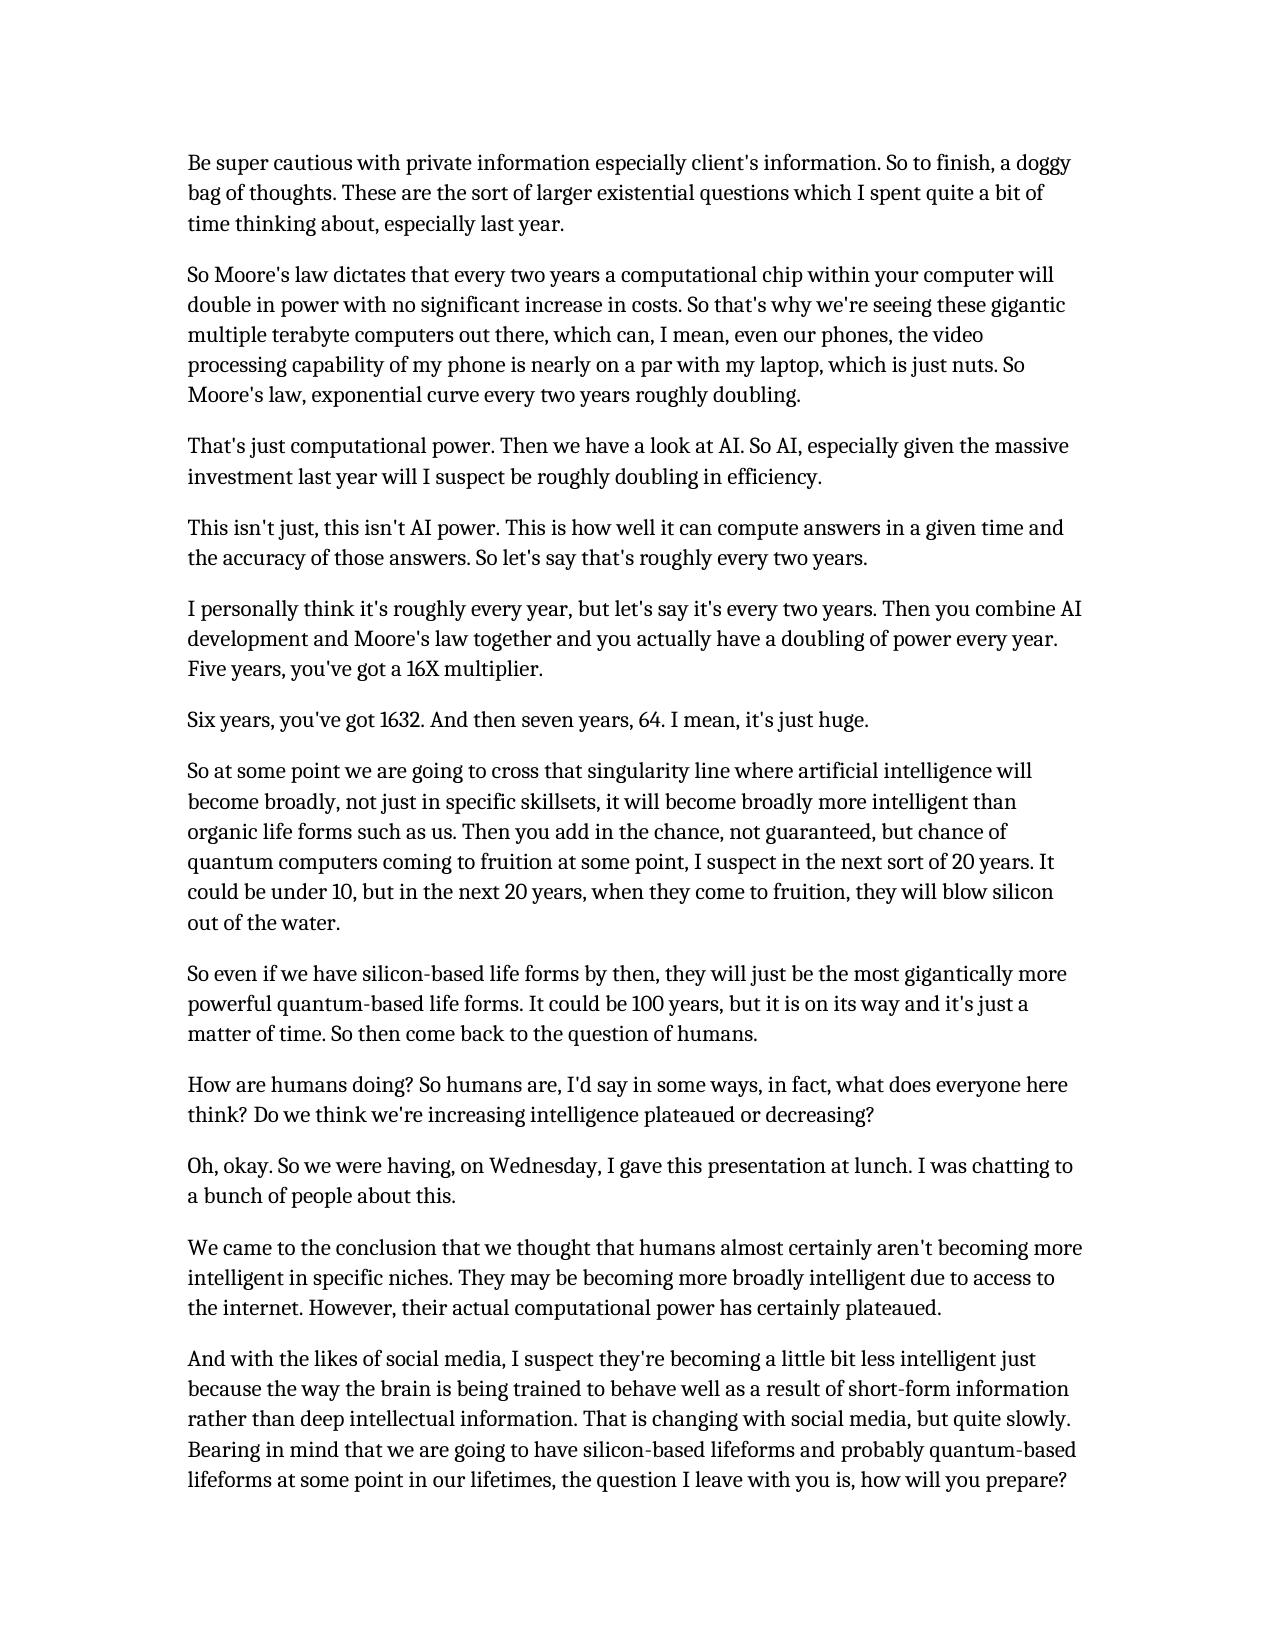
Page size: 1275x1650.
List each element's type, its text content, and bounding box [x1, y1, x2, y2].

text And with the likes of social media, I suspect they're becoming a little bit less intelligent just because the way the brain is being trained to behave well as a result of short-form information rather than deep intellectual information. That is changing with social media, but quite slowly. Bearing in mind that we are going to have silicon-based lifeforms and probably quantum-based lifeforms at some point in our lifetimes, the question I leave with you is, how will you prepare? [187, 1346, 1087, 1493]
text Oh, okay. So we were having, on Wednesday, I gave this presentation at lunch. I was chatting to a bunch of people about this. [187, 1153, 1087, 1210]
text I personally think it's roughly every year, but let's say it's every two years. Then you combine AI development and Moore's law together and you actually have a doubling of power every year. Five years, you've got a 16X multiplier. [187, 596, 1087, 683]
text We came to the conclusion that we thought that humans almost certainly aren't becoming more intelligent in specific niches. They may be becoming more broadly intelligent due to access to the internet. However, their actual computational power has certainly plateaued. [187, 1234, 1087, 1321]
text So Moore's law dictates that every two years a computational chip within your computer will double in power with no significant increase in costs. So that's why we're seeing these gigantic multiple terabyte computers out there, which can, I mean, even our phones, the video processing capability of my phone is nearly on a par with my laptop, which is just nuts. So Moore's law, exponential curve every two years roughly doubling. [187, 261, 1087, 409]
text So even if we have silicon-based life forms by then, they will just be the most gigantically more powerful quantum-based life forms. It could be 100 years, but it is on its way and it's just a matter of time. So then come back to the question of humans. [187, 960, 1087, 1047]
text Be super cautious with private information especially client's information. So to finish, a doggy bag of thoughts. These are the sort of larger existential questions which I spent quite a bit of time thinking about, especially last year. [187, 150, 1087, 237]
text This isn't just, this isn't AI power. This is how well it can compute answers in a given time and the accuracy of those answers. So let's say that's roughly every two years. [187, 514, 1087, 571]
text How are humans doing? So humans are, I'd say in some ways, in fact, what does everyone here think? Do we think we're increasing intelligence plateaued or decreasing? [187, 1072, 1087, 1128]
text That's just computational power. Then we have a look at AI. So AI, especially given the massive investment last year will I suspect be roughly doubling in efficiency. [187, 433, 1087, 490]
text So at some point we are going to cross that singularity line where artificial intelligence will become broadly, not just in specific skillsets, it will become broadly more intelligent than organic life forms such as us. Then you add in the chance, not guaranteed, but chance of quantum computers coming to fruition at some point, I suspect in the next sort of 20 years. It could be under 10, but in the next 20 years, when they come to fruition, they will blow silicon out of the water. [187, 758, 1087, 936]
text Six years, you've got 1632. And then seven years, 64. I mean, it's just huge. [187, 707, 1087, 734]
